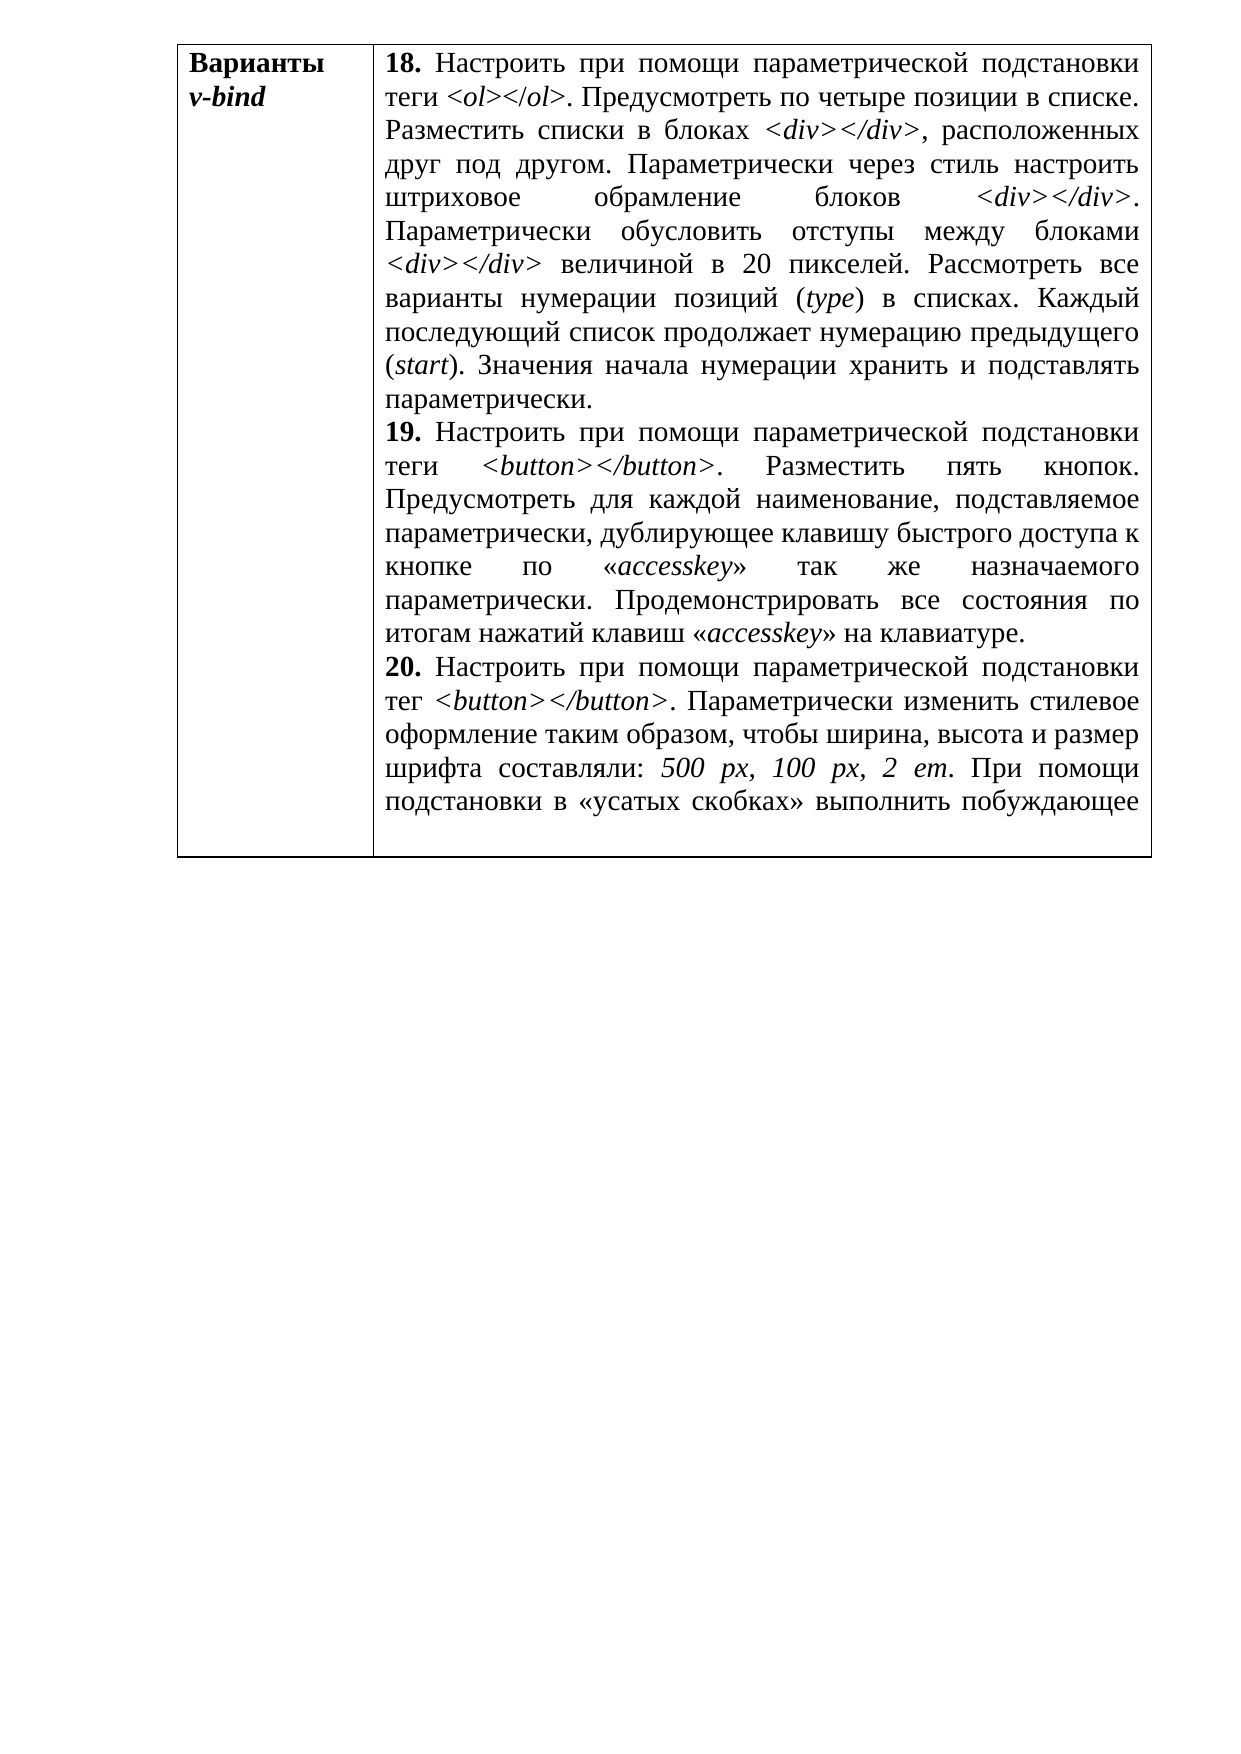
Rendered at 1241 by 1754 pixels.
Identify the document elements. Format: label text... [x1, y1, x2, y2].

table_cell 18. Настроить при помощи параметрической подстановки теги <ol></ol>. Предусмотреть по четыре позиции в списке. Разместить списки в блоках <div></div>, расположенных друг под другом. Параметрически через стиль настроить штриховое обрамление блоков <div></div>. Параметрически обусловить отступы между блоками <div></div> величиной в 20 пикселей. Рассмотреть все варианты нумерации позиций (type) в списках. Каждый последующий список продолжает нумерацию предыдущего (start). Значения начала нумерации хранить и подставлять параметрически. 19. Настроить при помощи параметрической подстановки теги <button></button>. Разместить пять кнопок. Предусмотреть для каждой наименование, подставляемое параметрически, дублирующее клавишу быстрого доступа к кнопке по «accesskey» так же назначаемого параметрически. Продемонстрировать все состояния по итогам нажатий клавиш «accesskey» на клавиатуре. 20. Настроить при помощи параметрической подстановки тег <button></button>. Параметрически изменить стилевое оформление таким образом, чтобы ширина, высота и размер шрифта составляли: 500 px, 100 px, 2 em. При помощи подстановки в «усатых скобках» выполнить побуждающее сообщение, информирующее о невозможности нажатия на кнопку. Параметрически кнопку заблокировать. 21. Настроить при помощи параметрической подстановки тег <div></div>. Выравнивание по центру задать параметрически. Текст, заключённый в тег, вывести при помощи подстановки в «усатых скобках» по шаблону: «Данный текст выравнен по: [значение подставляемого параметра]». При наведении на содержимое тега <div></div> выводить всплывающую подсказку «Выполнил [Фамилия И.О.], группа [аббревиатура и номер учебной группы]», заданную параметрически. Выполнить параметрически стилевое, точечное обрамление блока <div></div> красным цветом с толщиной нажима в 5 пикселей. Цвет указать через упоминание функции rgb(). 22. Настроить при помощи параметрической подстановки тег <button></button>. Параметрически изменить стилевое оформление таким образом, чтобы рамка была синего цвета, фон кнопки – светло-синего цвета, а курсор при наведении менял состояние на «указательный палец». Предусмотреть клавишу быстрого доступа к кнопке по «accesskey», назначаемого параметрически. Продемонстрировать смену состояния по нажатии клавиши «accesskey» на клавиатуре. Предусмотреть назначаемую параметрически всплывающую подсказку о наличии в веб-приложении клавиши быстрого доступа к элементу управления. [374, 45, 1151, 856]
table_cell Варианты v-bind [178, 45, 373, 856]
